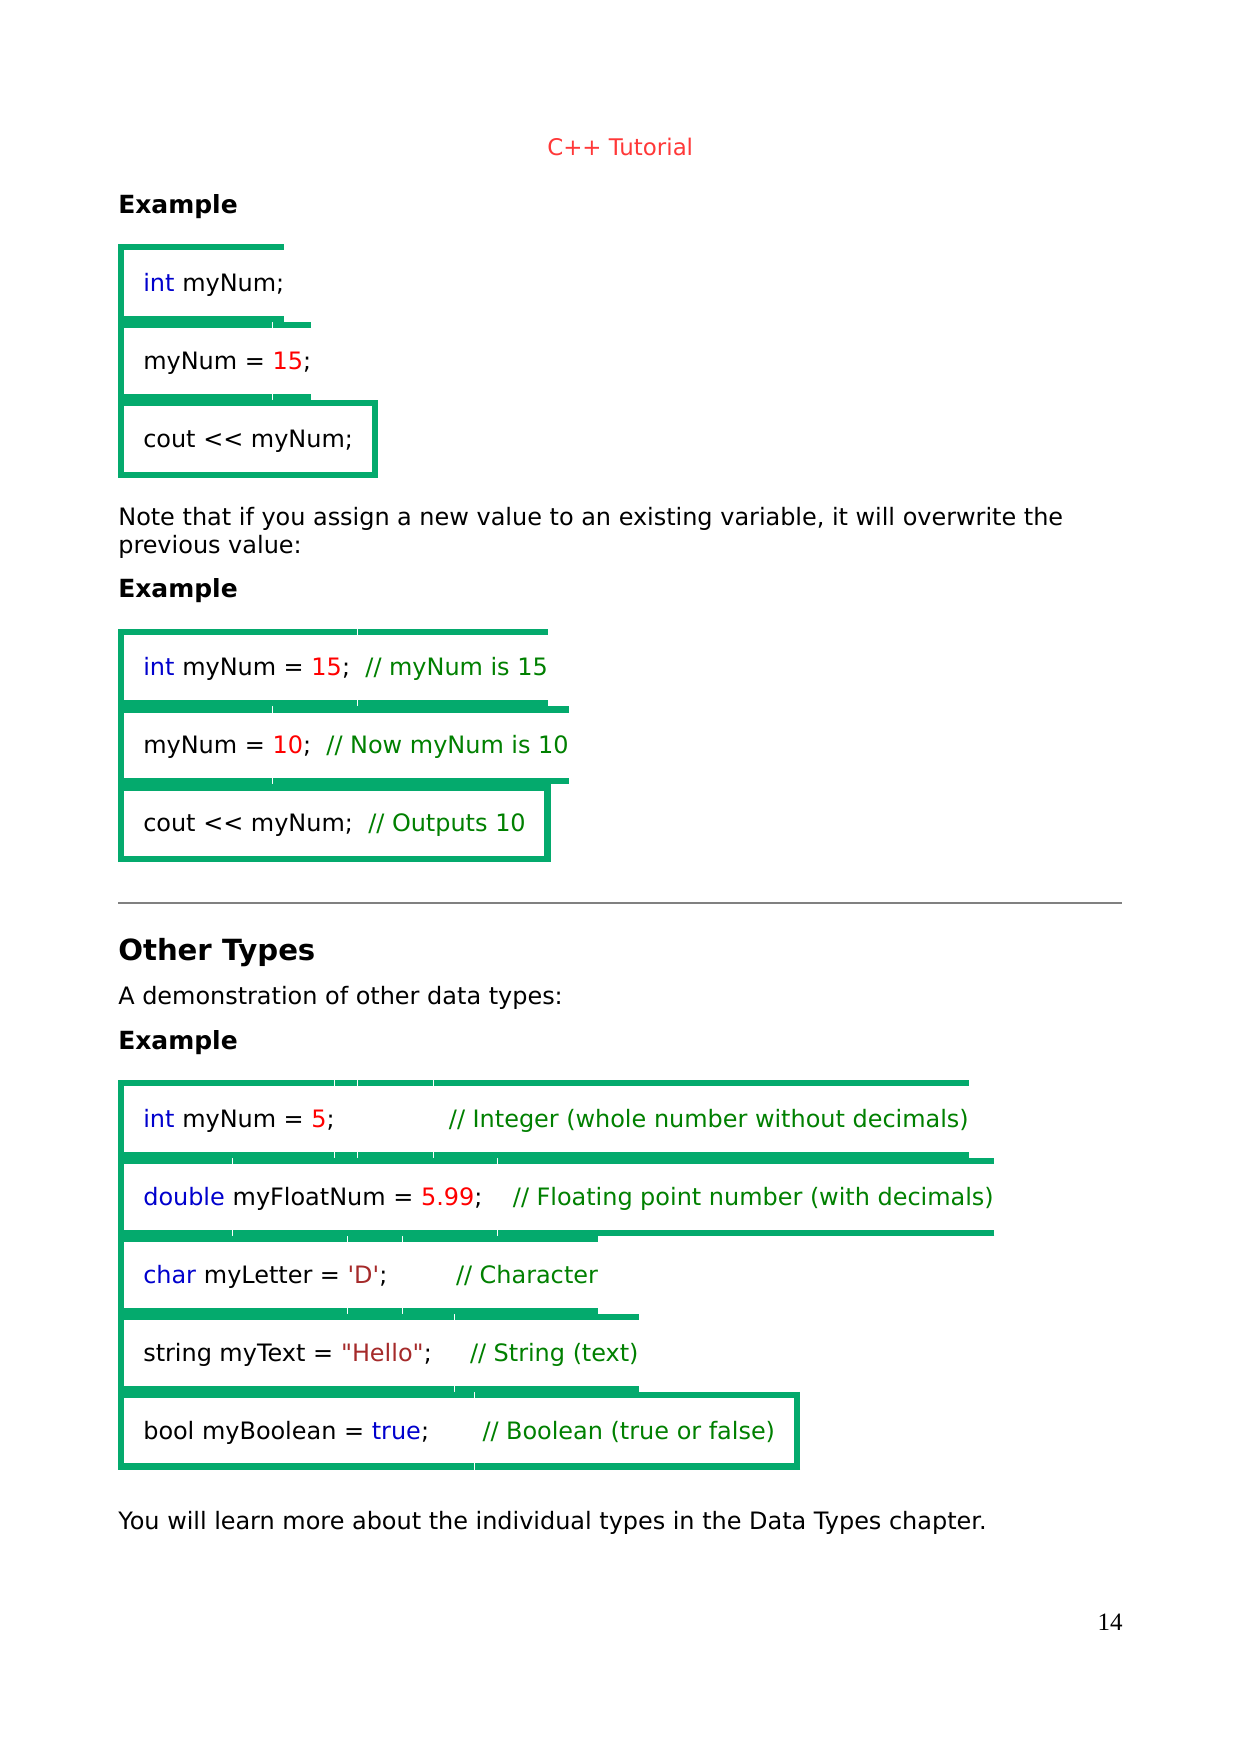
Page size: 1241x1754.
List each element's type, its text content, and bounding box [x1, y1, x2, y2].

subtitle Example [118, 574, 1122, 603]
subtitle Other Types [118, 933, 1122, 967]
text int myNum = 15; // myNum is 15 myNum = 10; // Now myNum is 10 cout << myNum; // Outputs 10 [118, 628, 1122, 862]
text int myNum; myNum = 15; cout << myNum; [284, 244, 1122, 478]
text You will learn more about the individual types in the Data Types chapter. [118, 1507, 1122, 1535]
text int myNum = 5; // Integer (whole number without decimals) double myFloatNum = 5.99; // Floating point number (with decimals) char myLetter = 'D'; // Character string myText = "Hello"; // String (text) bool myBoolean = true; // Boolean (true or false) [598, 1080, 1122, 1470]
subtitle Example [118, 190, 1122, 219]
text A demonstration of other data types: [118, 982, 1122, 1010]
text Note that if you assign a new value to an existing variable, it will overwrite the previous value: [118, 503, 1122, 559]
subtitle Example [118, 1026, 1122, 1055]
